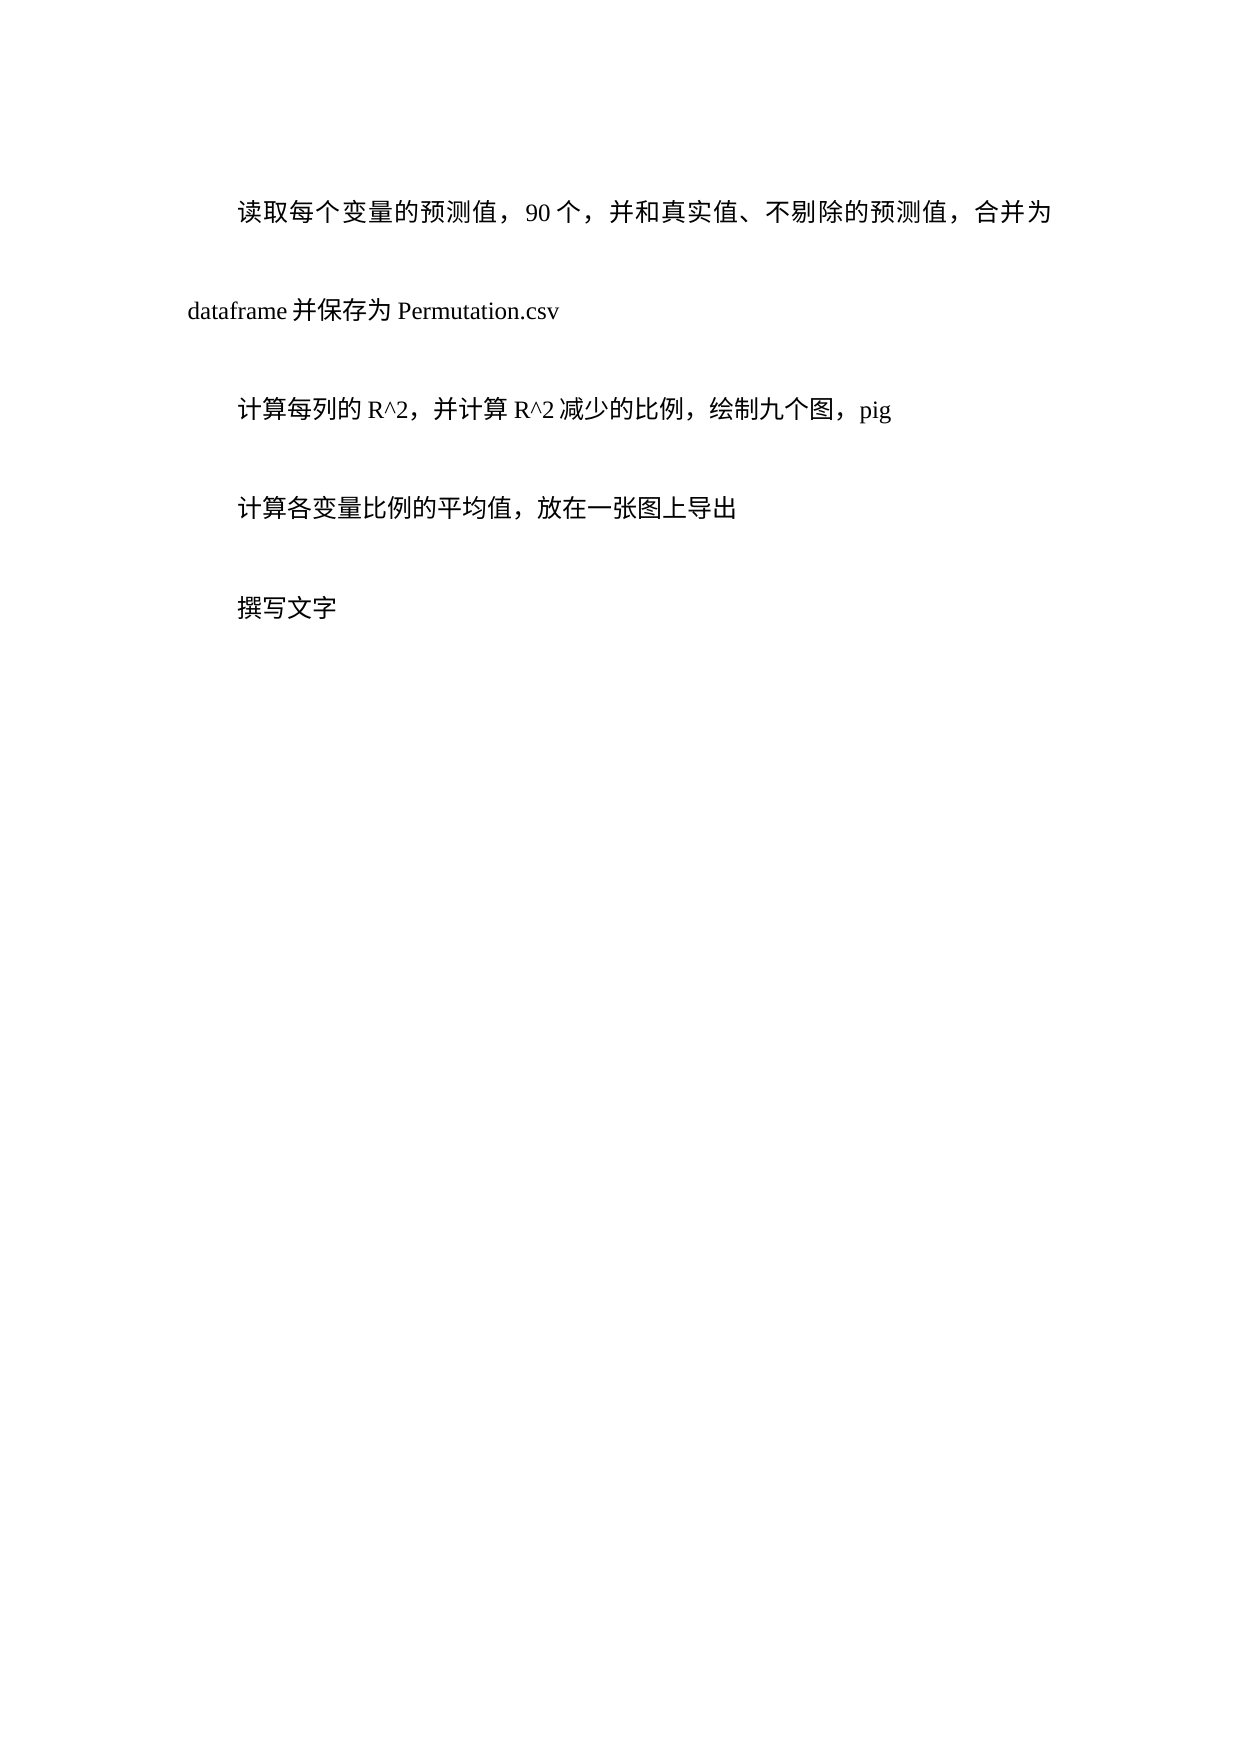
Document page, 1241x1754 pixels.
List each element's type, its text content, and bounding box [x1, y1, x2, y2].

text 读取每个变量的预测值，90个，并和真实值、不剔除的预测值，合并为dataframe并保存为Permutation.csv [187, 178, 1053, 341]
text 计算各变量比例的平均值，放在一张图上导出 [187, 474, 1053, 539]
text 计算每列的R^2，并计算R^2减少的比例，绘制九个图，pig [187, 375, 1053, 440]
text 撰写文字 [187, 574, 1053, 639]
